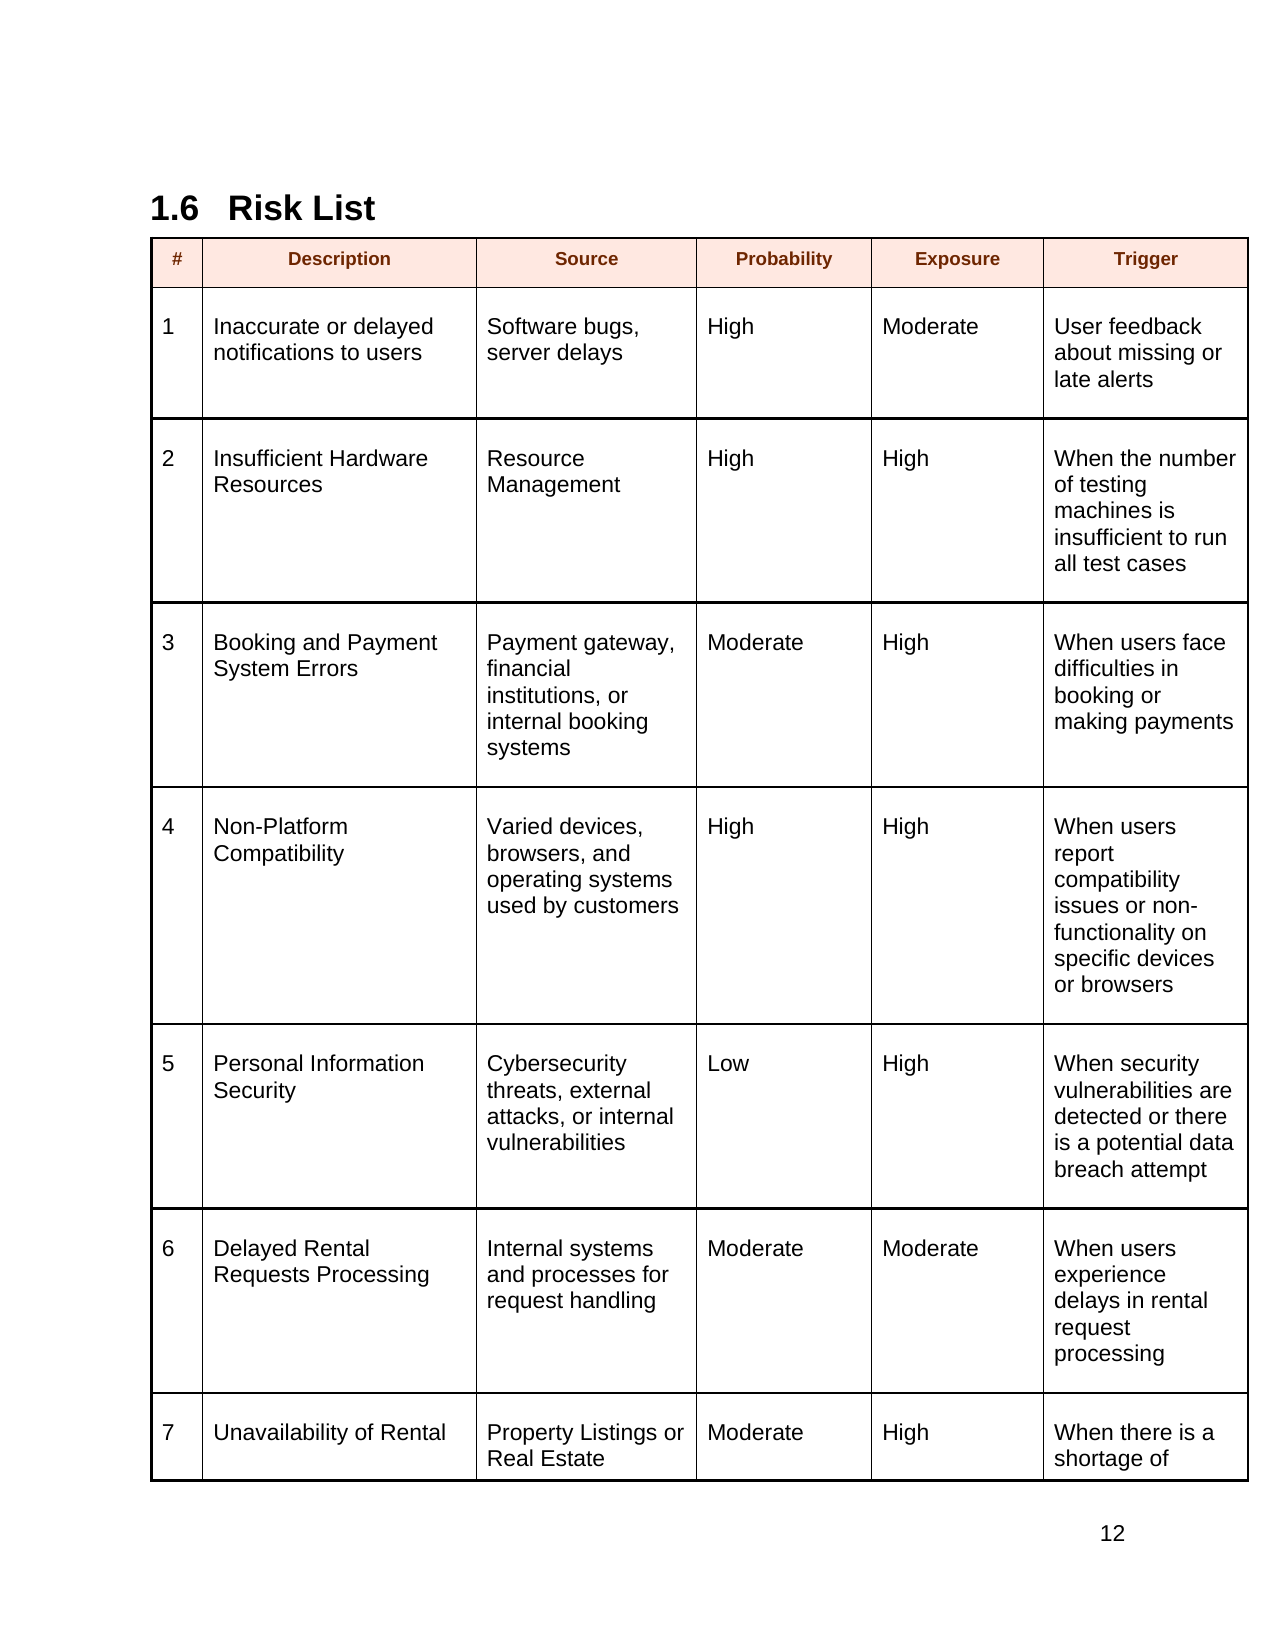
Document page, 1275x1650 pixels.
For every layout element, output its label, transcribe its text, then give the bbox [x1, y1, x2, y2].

table_cell When users report compatibility issues or non-functionality on specific devices or browsers [1044, 788, 1247, 1023]
table_cell 4 [153, 788, 202, 1023]
table_cell Moderate [697, 1210, 871, 1391]
table_cell Delayed Rental Requests Processing [203, 1210, 476, 1391]
table_cell Moderate [697, 604, 871, 786]
table_cell High [872, 420, 1043, 601]
table_header # [153, 239, 202, 287]
table_cell High [872, 1025, 1043, 1207]
subtitle 1.6 Risk List [150, 187, 1125, 228]
table_cell Payment gateway, financial institutions, or internal booking systems [477, 604, 696, 786]
table_cell When security vulnerabilities are detected or there is a potential data breach attempt [1044, 1025, 1247, 1207]
table_cell High [872, 604, 1043, 786]
table_header Exposure [872, 239, 1043, 287]
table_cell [1044, 1394, 1247, 1479]
table_cell Insufficient Hardware Resources [203, 420, 476, 601]
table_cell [203, 1394, 476, 1479]
table_cell Moderate [872, 1210, 1043, 1391]
table_cell When users face difficulties in booking or making payments [1044, 604, 1247, 786]
table_cell High [697, 788, 871, 1023]
table_cell 1 [153, 288, 202, 417]
table_cell Inaccurate or delayed notifications to users [203, 288, 476, 417]
table_cell Resource Management [477, 420, 696, 601]
table_header Trigger [1044, 239, 1247, 287]
table_cell Low [697, 1025, 871, 1207]
table_cell Internal systems and processes for request handling [477, 1210, 696, 1391]
table_cell User feedback about missing or late alerts [1044, 288, 1247, 417]
table_header Source [477, 239, 696, 287]
table_cell When the number of testing machines is insufficient to run all test cases [1044, 420, 1247, 601]
table_cell 2 [153, 420, 202, 601]
table_cell 6 [153, 1210, 202, 1391]
table_cell High [697, 420, 871, 601]
table_cell Personal Information Security [203, 1025, 476, 1207]
table_header Probability [697, 239, 871, 287]
table_cell 3 [153, 604, 202, 786]
table_cell Non-Platform Compatibility [203, 788, 476, 1023]
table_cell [477, 1394, 696, 1479]
table_cell 7 [153, 1394, 202, 1479]
table_cell Cybersecurity threats, external attacks, or internal vulnerabilities [477, 1025, 696, 1207]
table_cell High [872, 1394, 1043, 1479]
table_cell High [697, 288, 871, 417]
table_cell Moderate [697, 1394, 871, 1479]
table_cell Moderate [872, 288, 1043, 417]
table_cell High [872, 788, 1043, 1023]
table_cell Software bugs, server delays [477, 288, 696, 417]
table_header Description [203, 239, 476, 287]
table_cell 5 [153, 1025, 202, 1207]
table_cell When users experience delays in rental request processing [1044, 1210, 1247, 1391]
table_cell Booking and Payment System Errors [203, 604, 476, 786]
table_cell Varied devices, browsers, and operating systems used by customers [477, 788, 696, 1023]
